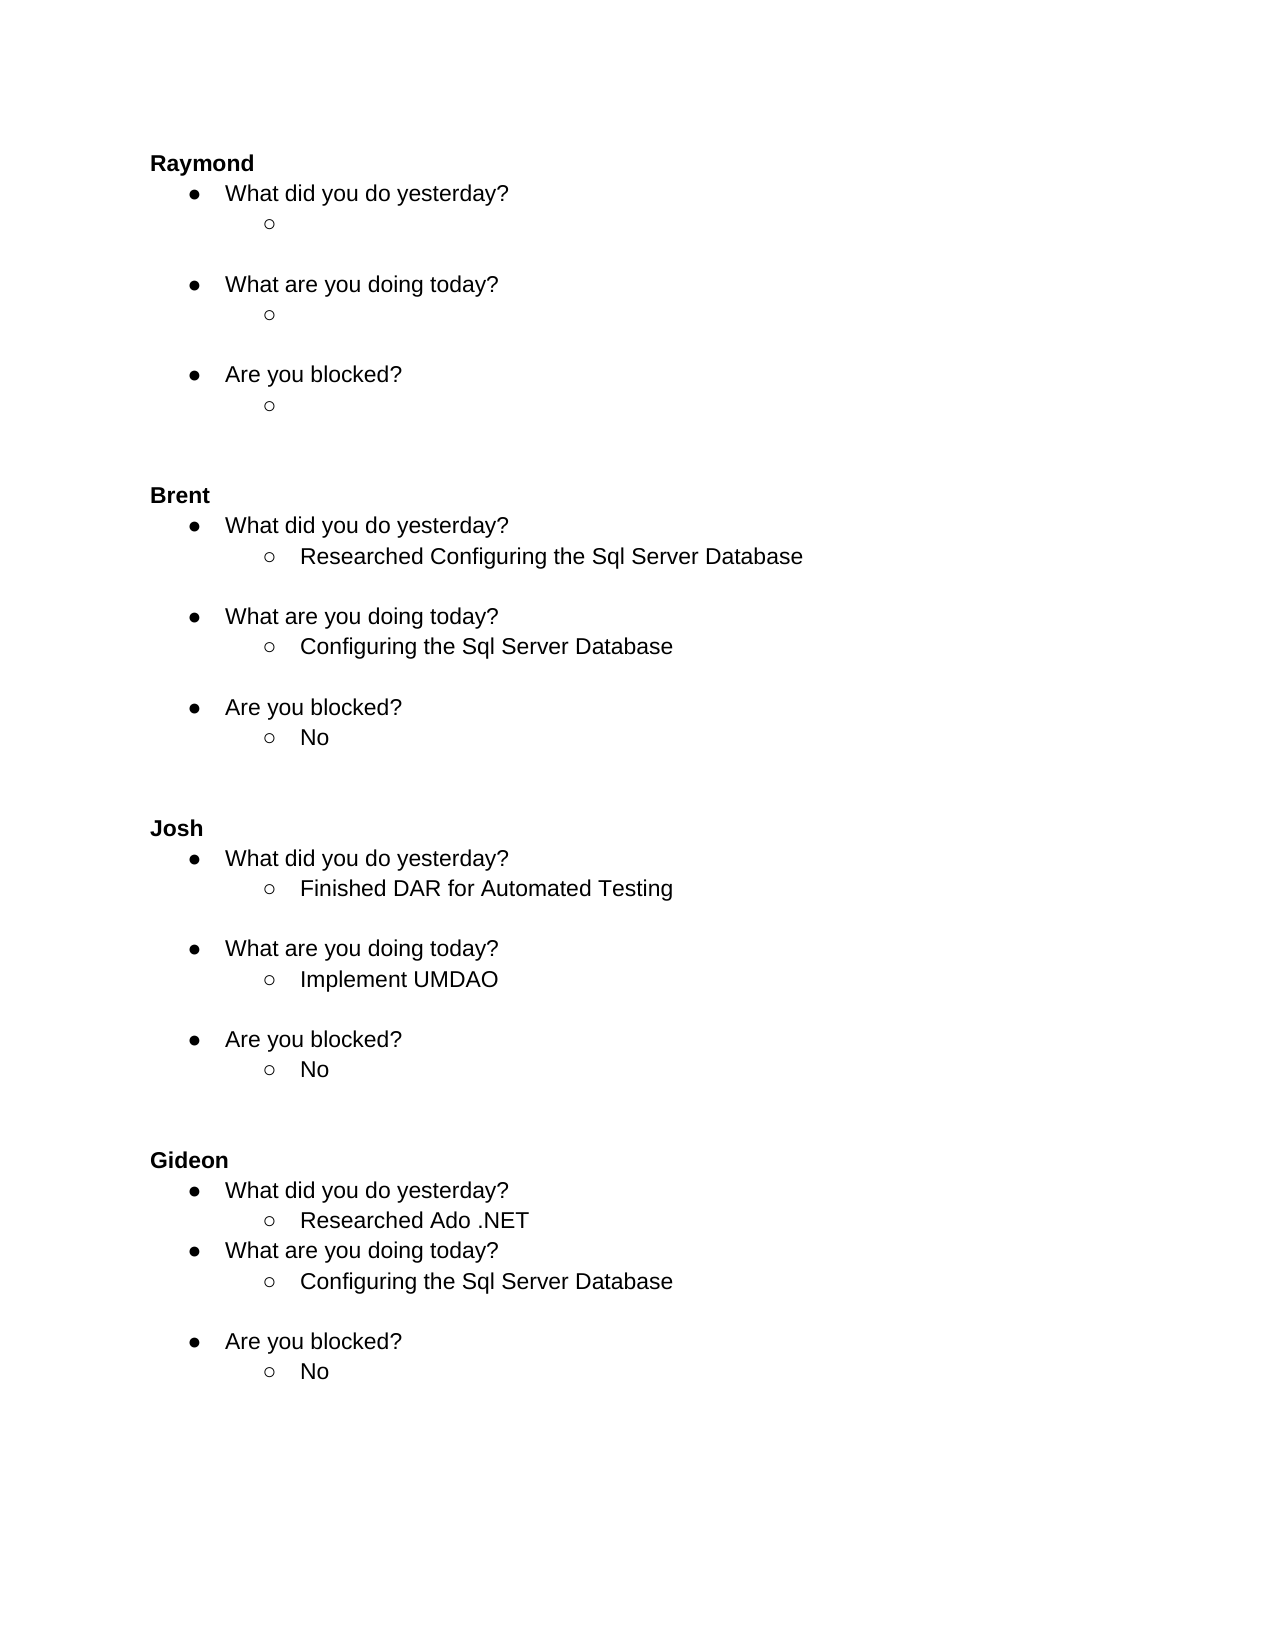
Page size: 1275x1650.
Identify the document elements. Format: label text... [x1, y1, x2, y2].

list Configuring the Sql Server Database [262, 1268, 1125, 1294]
list What did you do yesterday? [187, 1177, 1125, 1203]
list What are you doing today? [187, 603, 1125, 629]
list Are you blocked? [187, 361, 1125, 388]
list What are you doing today? [187, 1237, 1125, 1264]
list Finished DAR for Automated Testing [262, 875, 1125, 901]
text Raymond [150, 150, 1125, 176]
list Researched Configuring the Sql Server Database [262, 543, 1125, 569]
list What did you do yesterday? [187, 512, 1125, 539]
text Gideon [150, 1147, 1125, 1173]
list Implement UMDAO [262, 966, 1125, 992]
list No [262, 1056, 1125, 1083]
list Are you blocked? [187, 1026, 1125, 1052]
list What are you doing today? [187, 271, 1125, 297]
list Configuring the Sql Server Database [262, 633, 1125, 660]
list Researched Ado .NET [262, 1207, 1125, 1234]
list What did you do yesterday? [187, 180, 1125, 207]
text Josh [150, 814, 1125, 841]
list Are you blocked? [187, 1328, 1125, 1354]
list What are you doing today? [187, 935, 1125, 962]
list Are you blocked? [187, 694, 1125, 720]
list No [262, 724, 1125, 750]
text Brent [150, 482, 1125, 509]
list No [262, 1358, 1125, 1385]
list What did you do yesterday? [187, 845, 1125, 871]
